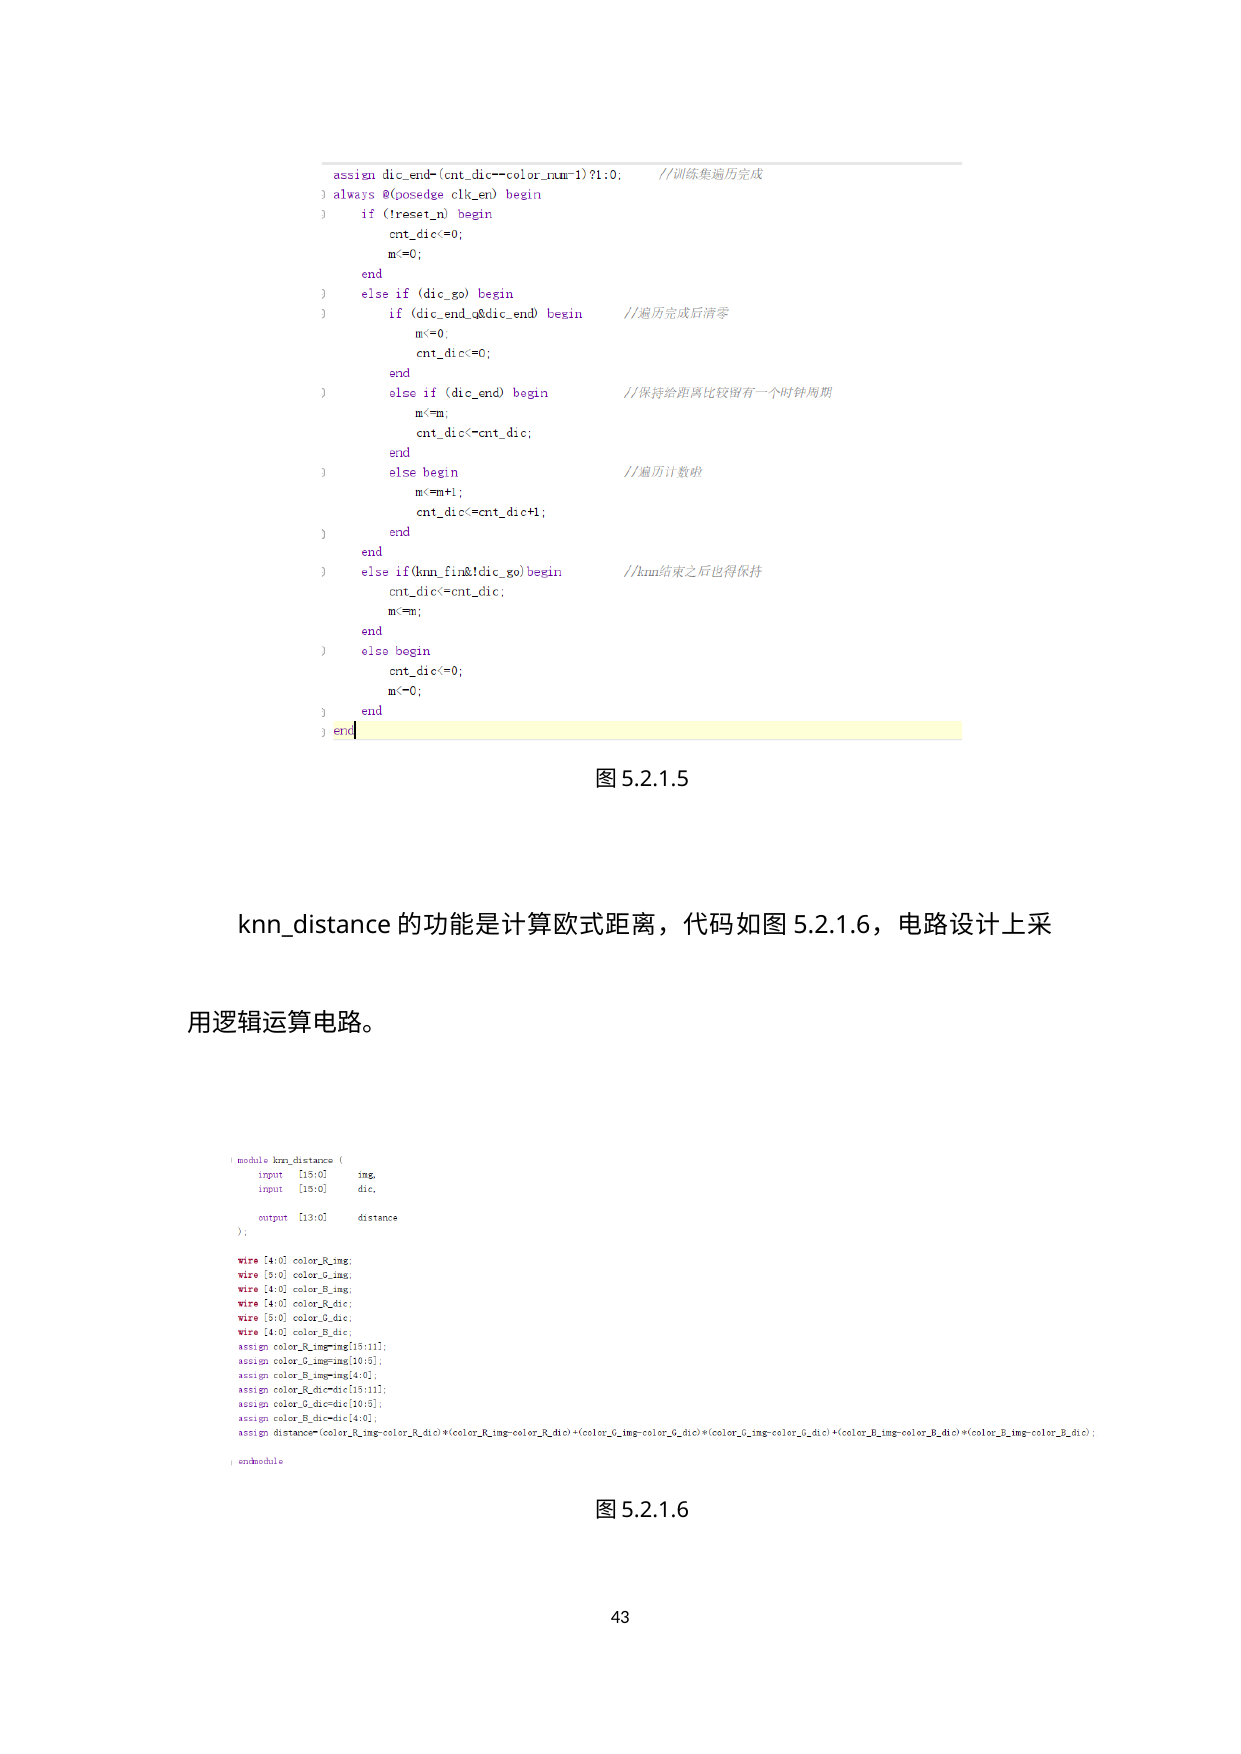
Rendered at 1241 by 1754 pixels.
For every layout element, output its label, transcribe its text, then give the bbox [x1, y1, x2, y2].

text 图5.2.1.6 [187, 1492, 1053, 1524]
picture [231, 1153, 1097, 1472]
picture [321, 162, 963, 741]
text knn_distance的功能是计算欧式距离，代码如图5.2.1.6，电路设计上采用逻辑运算电路。 [187, 891, 1053, 1053]
text 图5.2.1.5 [187, 760, 1053, 793]
